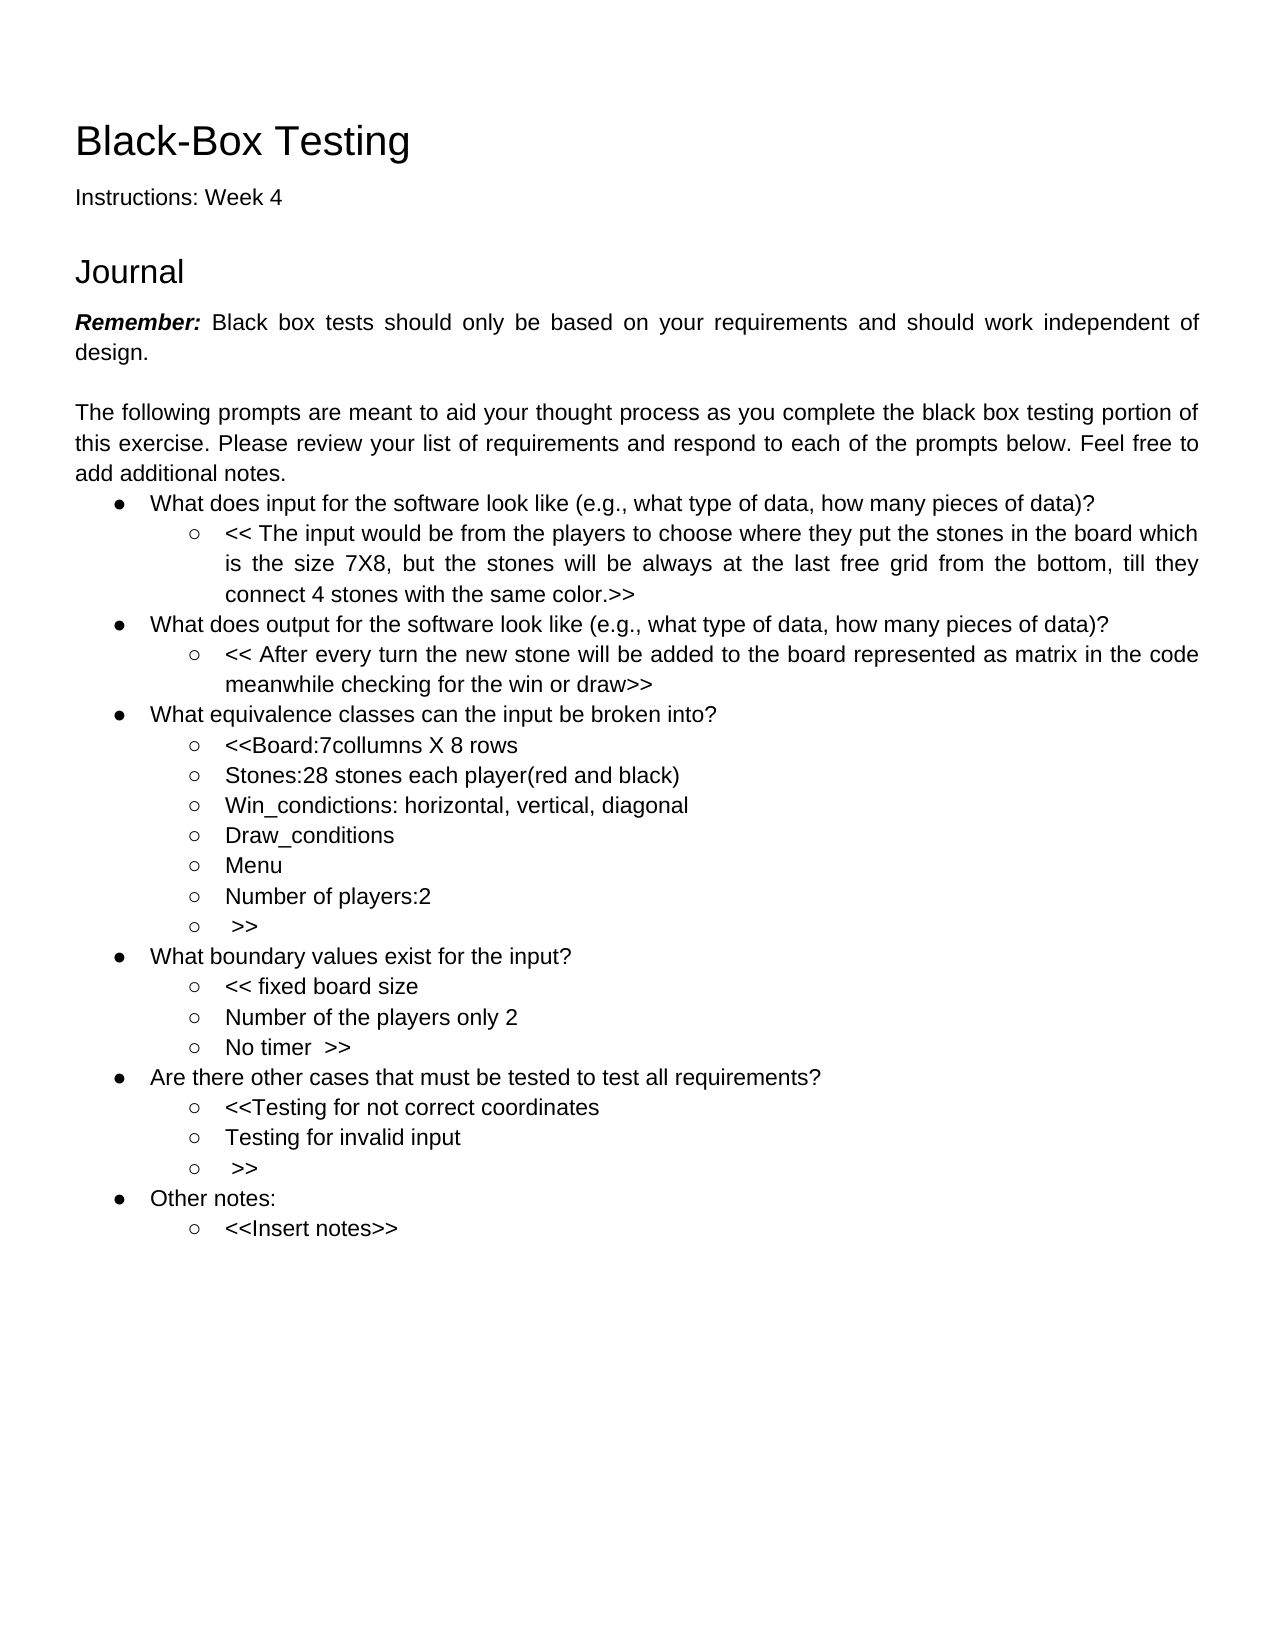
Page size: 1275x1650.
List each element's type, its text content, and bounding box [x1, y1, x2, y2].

list What does output for the software look like (e.g., what type of data, how many pieces of data)? [112, 611, 1200, 637]
list Number of players:2 [187, 883, 1200, 909]
list Draw_conditions [187, 822, 1200, 848]
subtitle Black-Box Testing [75, 117, 1200, 164]
list What does input for the software look like (e.g., what type of data, how many pieces of data)? [112, 490, 1200, 516]
list Number of the players only 2 [187, 1003, 1200, 1030]
subtitle Journal [75, 252, 1200, 290]
list <<Board:7collumns X 8 rows [187, 732, 1200, 758]
list >> [187, 1154, 1200, 1181]
list <<Testing for not correct coordinates [187, 1094, 1200, 1120]
text Remember: Black box tests should only be based on your requirements and should work independent of design. [75, 309, 1200, 365]
text The following prompts are meant to aid your thought process as you complete the black box testing portion of this exercise. Please review your list of requirements and respond to each of the prompts below. Feel free to add additional notes. [75, 399, 1200, 486]
list What boundary values exist for the input? [112, 943, 1200, 969]
list What equivalence classes can the input be broken into? [112, 701, 1200, 728]
list <<Insert notes>> [187, 1215, 1200, 1241]
list Stones:28 stones each player(red and black) [187, 762, 1200, 788]
list Menu [187, 852, 1200, 879]
list No timer >> [187, 1034, 1200, 1060]
list >> [187, 913, 1200, 939]
list Testing for invalid input [187, 1124, 1200, 1151]
list Win_condictions: horizontal, vertical, diagonal [187, 792, 1200, 818]
text Instructions: Week 4 [75, 184, 1200, 211]
list Other notes: [112, 1185, 1200, 1211]
list Are there other cases that must be tested to test all requirements? [112, 1064, 1200, 1090]
list << fixed board size [187, 973, 1200, 999]
list << The input would be from the players to choose where they put the stones in the board which is the size 7X8, but the stones will be always at the last free grid from the bottom, till they connect 4 stones with the same color.>> [187, 520, 1200, 607]
list << After every turn the new stone will be added to the board represented as matrix in the code meanwhile checking for the win or draw>> [187, 641, 1200, 697]
